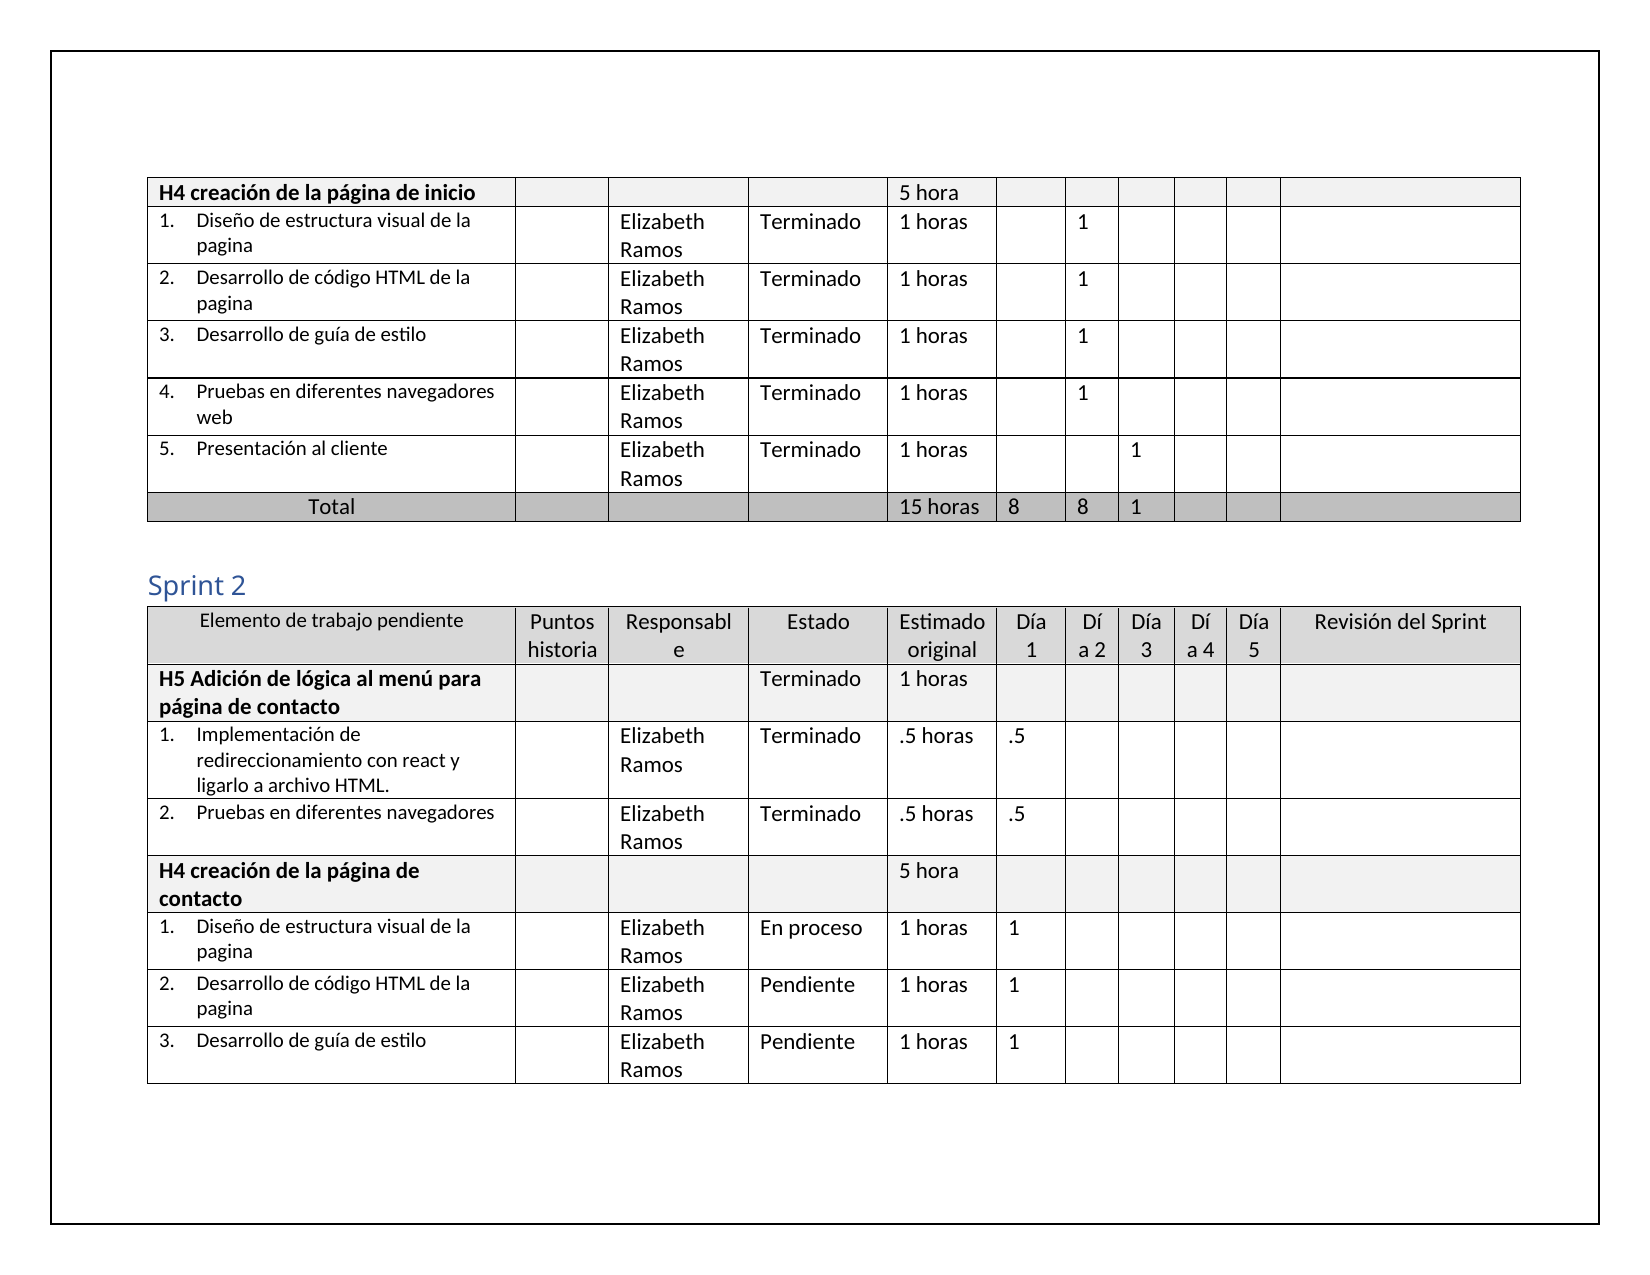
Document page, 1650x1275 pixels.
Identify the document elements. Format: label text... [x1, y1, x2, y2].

table_cell Terminado [749, 722, 887, 798]
table_cell [997, 207, 1065, 263]
table_cell [1119, 665, 1174, 721]
table_cell [1119, 321, 1174, 377]
table_cell [1066, 1027, 1118, 1083]
table_cell .5 [997, 722, 1065, 798]
table_cell Elizabeth Ramos [609, 1027, 748, 1083]
table_cell Desarrollo de código HTML de la pagina [148, 970, 515, 1026]
table_cell 1 [1119, 436, 1174, 492]
table_header Revisión del Sprint [1281, 607, 1520, 663]
table_cell [1175, 1027, 1226, 1083]
table_cell [516, 1027, 608, 1083]
table_cell 1 horas [888, 665, 996, 721]
table_cell [1175, 379, 1226, 434]
table_cell [1227, 665, 1280, 721]
table_cell .5 horas [888, 799, 996, 855]
table_header Día 4 [1175, 607, 1226, 663]
table_cell [1175, 321, 1226, 377]
table_cell Pendiente [749, 970, 887, 1026]
table_cell 1 [997, 1027, 1065, 1083]
table_cell .5 [997, 799, 1065, 855]
table_cell 1 [997, 970, 1065, 1026]
table_cell [516, 970, 608, 1026]
table_cell [1227, 493, 1280, 521]
table_cell [516, 856, 608, 912]
table_cell [1281, 493, 1520, 521]
table_cell [1119, 207, 1174, 263]
table_cell 1 horas [888, 1027, 996, 1083]
table_cell [516, 264, 608, 320]
table_cell [1066, 178, 1118, 206]
table_cell Implementación de redireccionamiento con react y ligarlo a archivo HTML. [148, 722, 515, 798]
table_cell 1 [997, 913, 1065, 969]
table_cell Diseño de estructura visual de la pagina [148, 207, 515, 263]
table_cell Elizabeth Ramos [609, 970, 748, 1026]
table_cell [1281, 913, 1520, 969]
table_cell [1119, 799, 1174, 855]
table_cell [1119, 722, 1174, 798]
table_cell [1227, 436, 1280, 492]
table_cell [516, 665, 608, 721]
table_cell [1119, 856, 1174, 912]
table_cell [1227, 913, 1280, 969]
table_cell [1227, 799, 1280, 855]
table_cell Terminado [749, 665, 887, 721]
table_cell [749, 178, 887, 206]
table_cell [997, 665, 1065, 721]
table_cell 5 hora [888, 856, 996, 912]
table_cell Elizabeth Ramos [609, 321, 748, 377]
table_header Día 3 [1119, 607, 1174, 663]
table_cell [1066, 970, 1118, 1026]
table_cell En proceso [749, 913, 887, 969]
table_cell 1 horas [888, 379, 996, 434]
table_cell [1175, 264, 1226, 320]
table_cell Elizabeth Ramos [609, 799, 748, 855]
table_cell [1227, 207, 1280, 263]
table_cell Desarrollo de código HTML de la pagina [148, 264, 515, 320]
table_cell [516, 493, 608, 521]
table_cell [1227, 1027, 1280, 1083]
table_cell [1227, 379, 1280, 434]
table_cell 1 horas [888, 970, 996, 1026]
table_cell Pruebas en diferentes navegadores [148, 799, 515, 855]
table_cell [609, 856, 748, 912]
table_cell Elizabeth Ramos [609, 264, 748, 320]
table_cell Elizabeth Ramos [609, 436, 748, 492]
table_cell Terminado [749, 321, 887, 377]
table_header Día 2 [1066, 607, 1118, 663]
table_cell 1 [1066, 207, 1118, 263]
table_cell [1175, 493, 1226, 521]
table_cell [1066, 665, 1118, 721]
table_cell [516, 321, 608, 377]
table_cell [609, 178, 748, 206]
table_cell 1 horas [888, 913, 996, 969]
table_cell [516, 207, 608, 263]
table_header Estado [749, 607, 887, 663]
table_cell [1175, 436, 1226, 492]
table_cell Elizabeth Ramos [609, 379, 748, 434]
table_cell [1119, 913, 1174, 969]
table_header Día 1 [997, 607, 1065, 663]
table_cell 1 horas [888, 321, 996, 377]
table_cell [1066, 436, 1118, 492]
table_cell [1281, 321, 1520, 377]
table_cell [609, 665, 748, 721]
table_cell 15 horas [888, 493, 996, 521]
table_cell 1 [1066, 321, 1118, 377]
table_cell [997, 379, 1065, 434]
table_cell [1175, 722, 1226, 798]
table_cell [1281, 1027, 1520, 1083]
table_cell Presentación al cliente [148, 436, 515, 492]
table_cell 1 [1119, 493, 1174, 521]
table_cell [997, 178, 1065, 206]
table_cell [1281, 856, 1520, 912]
table_cell [1227, 970, 1280, 1026]
table_cell [1281, 665, 1520, 721]
table_header Elemento de trabajo pendiente [148, 607, 515, 663]
table_cell [1227, 178, 1280, 206]
table_header Responsable [609, 607, 748, 663]
table_cell [1281, 436, 1520, 492]
table_cell .5 horas [888, 722, 996, 798]
table_cell [1175, 207, 1226, 263]
table_cell [1281, 379, 1520, 434]
table_cell [516, 436, 608, 492]
table_cell Desarrollo de guía de estilo [148, 321, 515, 377]
table_cell [516, 913, 608, 969]
table_cell [1175, 913, 1226, 969]
table_cell [1175, 665, 1226, 721]
table_header Día 5 [1227, 607, 1280, 663]
table_cell 1 horas [888, 436, 996, 492]
table_cell [1066, 856, 1118, 912]
table_cell [1281, 264, 1520, 320]
table_cell [1175, 856, 1226, 912]
table_cell Elizabeth Ramos [609, 913, 748, 969]
table_cell [1066, 913, 1118, 969]
table_cell [997, 856, 1065, 912]
table_cell [1066, 799, 1118, 855]
table_cell H5 Adición de lógica al menú para página de contacto [148, 665, 515, 721]
table_cell Terminado [749, 799, 887, 855]
table_cell [1227, 321, 1280, 377]
table_cell [516, 178, 608, 206]
table_cell [997, 264, 1065, 320]
table_cell [749, 493, 887, 521]
table_cell [1281, 722, 1520, 798]
table_cell [1281, 970, 1520, 1026]
table_header Estimado original [888, 607, 996, 663]
table_cell Terminado [749, 436, 887, 492]
table_cell [1281, 799, 1520, 855]
table_cell Elizabeth Ramos [609, 207, 748, 263]
table_cell 8 [997, 493, 1065, 521]
table_cell [1119, 264, 1174, 320]
table_cell Terminado [749, 379, 887, 434]
table_cell [1175, 970, 1226, 1026]
table_cell [1119, 178, 1174, 206]
table_cell Total [148, 493, 515, 521]
table_cell [1281, 178, 1520, 206]
table_cell Desarrollo de guía de estilo [148, 1027, 515, 1083]
table_cell Diseño de estructura visual de la pagina [148, 913, 515, 969]
table_cell Elizabeth Ramos [609, 722, 748, 798]
table_cell [1119, 379, 1174, 434]
table_cell [1227, 722, 1280, 798]
table_cell H4 creación de la página de contacto [148, 856, 515, 912]
subtitle Sprint 2 [148, 567, 1502, 603]
table_cell [997, 436, 1065, 492]
table_cell H4 creación de la página de inicio [148, 178, 515, 206]
table_cell 1 horas [888, 264, 996, 320]
table_cell 1 [1066, 379, 1118, 434]
table_cell [997, 321, 1065, 377]
table_cell 8 [1066, 493, 1118, 521]
table_cell [516, 722, 608, 798]
table_cell [1175, 178, 1226, 206]
table_cell [1175, 799, 1226, 855]
table_cell [1227, 264, 1280, 320]
table_cell Pendiente [749, 1027, 887, 1083]
table_cell Terminado [749, 207, 887, 263]
table_cell [1119, 970, 1174, 1026]
table_cell Pruebas en diferentes navegadores web [148, 379, 515, 434]
table_cell [609, 493, 748, 521]
table_cell 1 horas [888, 207, 996, 263]
table_cell [516, 799, 608, 855]
table_cell [1281, 207, 1520, 263]
table_cell [516, 379, 608, 434]
table_cell 5 hora [888, 178, 996, 206]
table_cell [1119, 1027, 1174, 1083]
table_cell Terminado [749, 264, 887, 320]
table_cell [749, 856, 887, 912]
table_cell 1 [1066, 264, 1118, 320]
table_cell [1066, 722, 1118, 798]
table_header Puntos historia [516, 607, 608, 663]
table_cell [1227, 856, 1280, 912]
